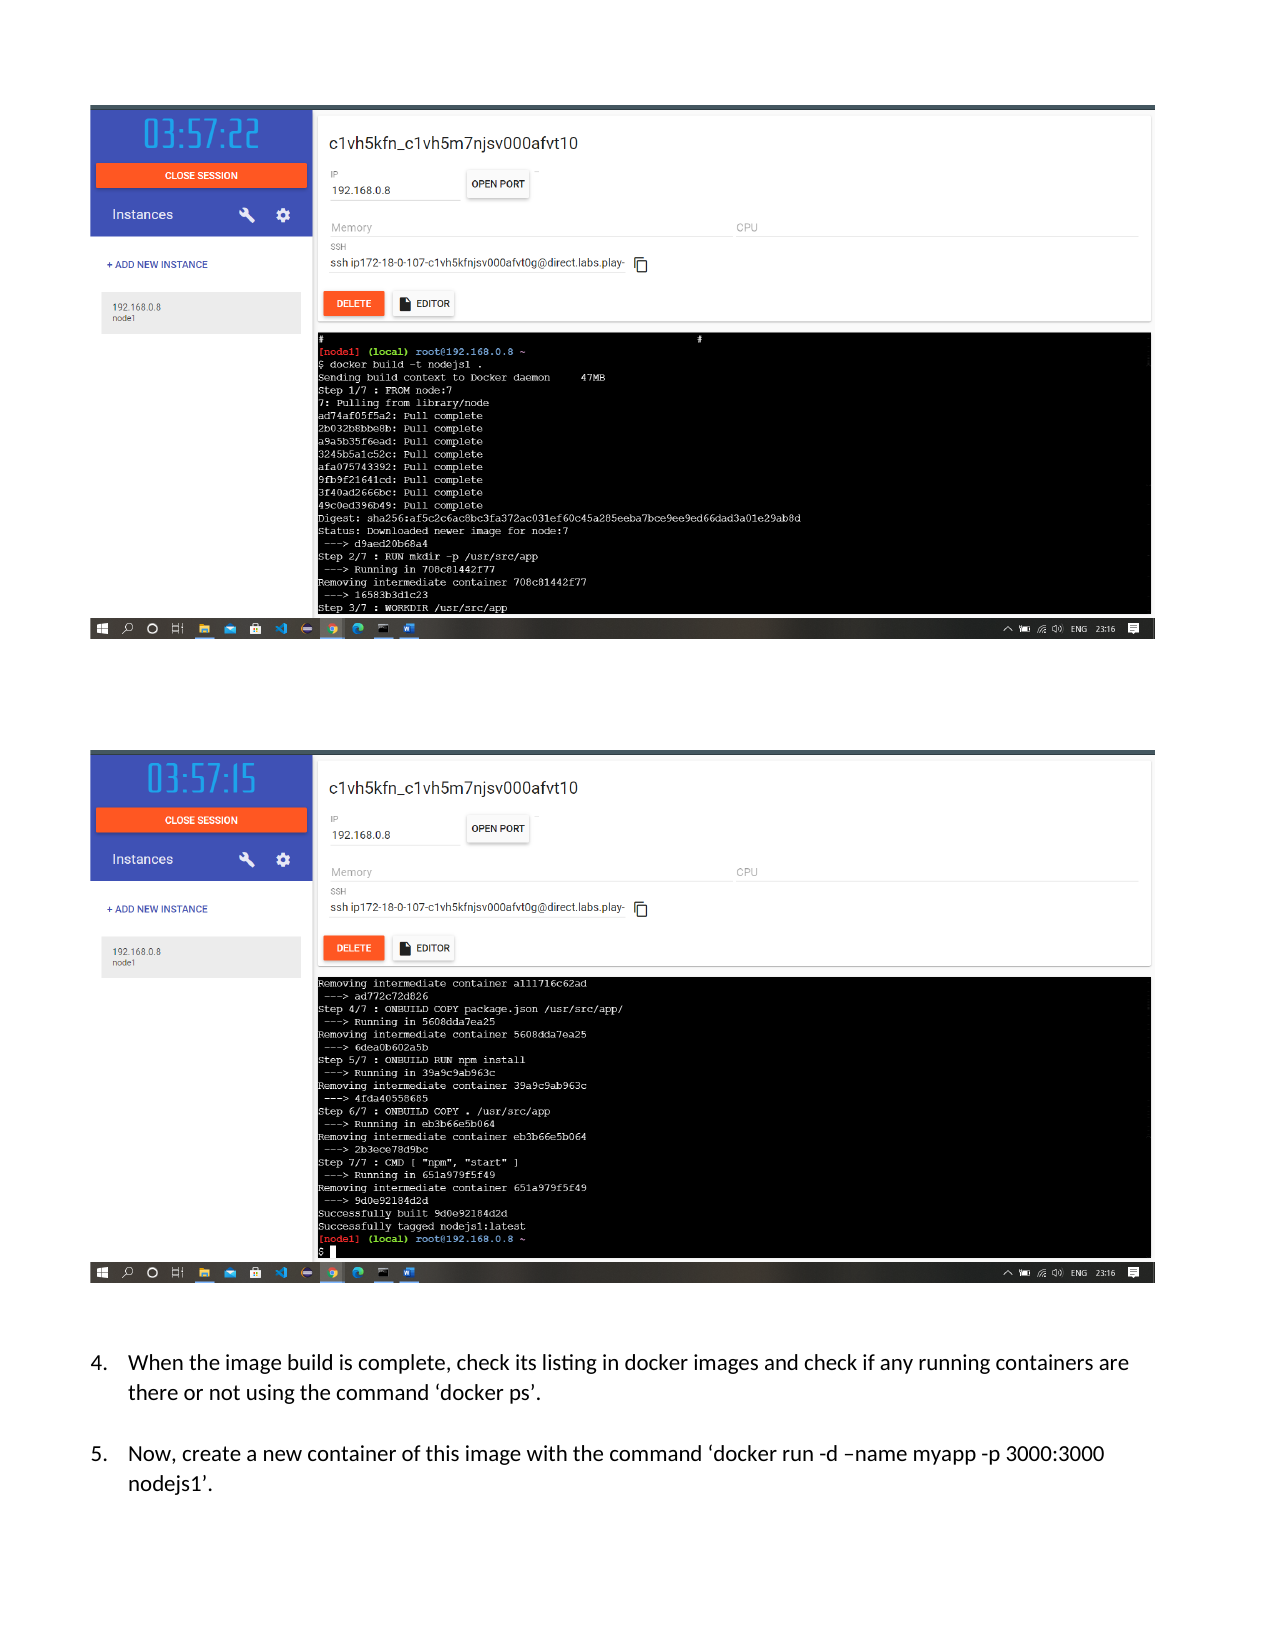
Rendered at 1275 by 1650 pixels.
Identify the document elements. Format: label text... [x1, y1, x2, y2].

picture [90, 105, 1155, 639]
list When the image build is complete, check its listing in docker images and check if any running containers are there or not using the command ‘docker ps’. [90, 1348, 1170, 1407]
picture [90, 750, 1155, 1283]
list Now, create a new container of this image with the command ‘docker run -d –name myapp -p 3000:3000 nodejs1’. [90, 1439, 1170, 1497]
